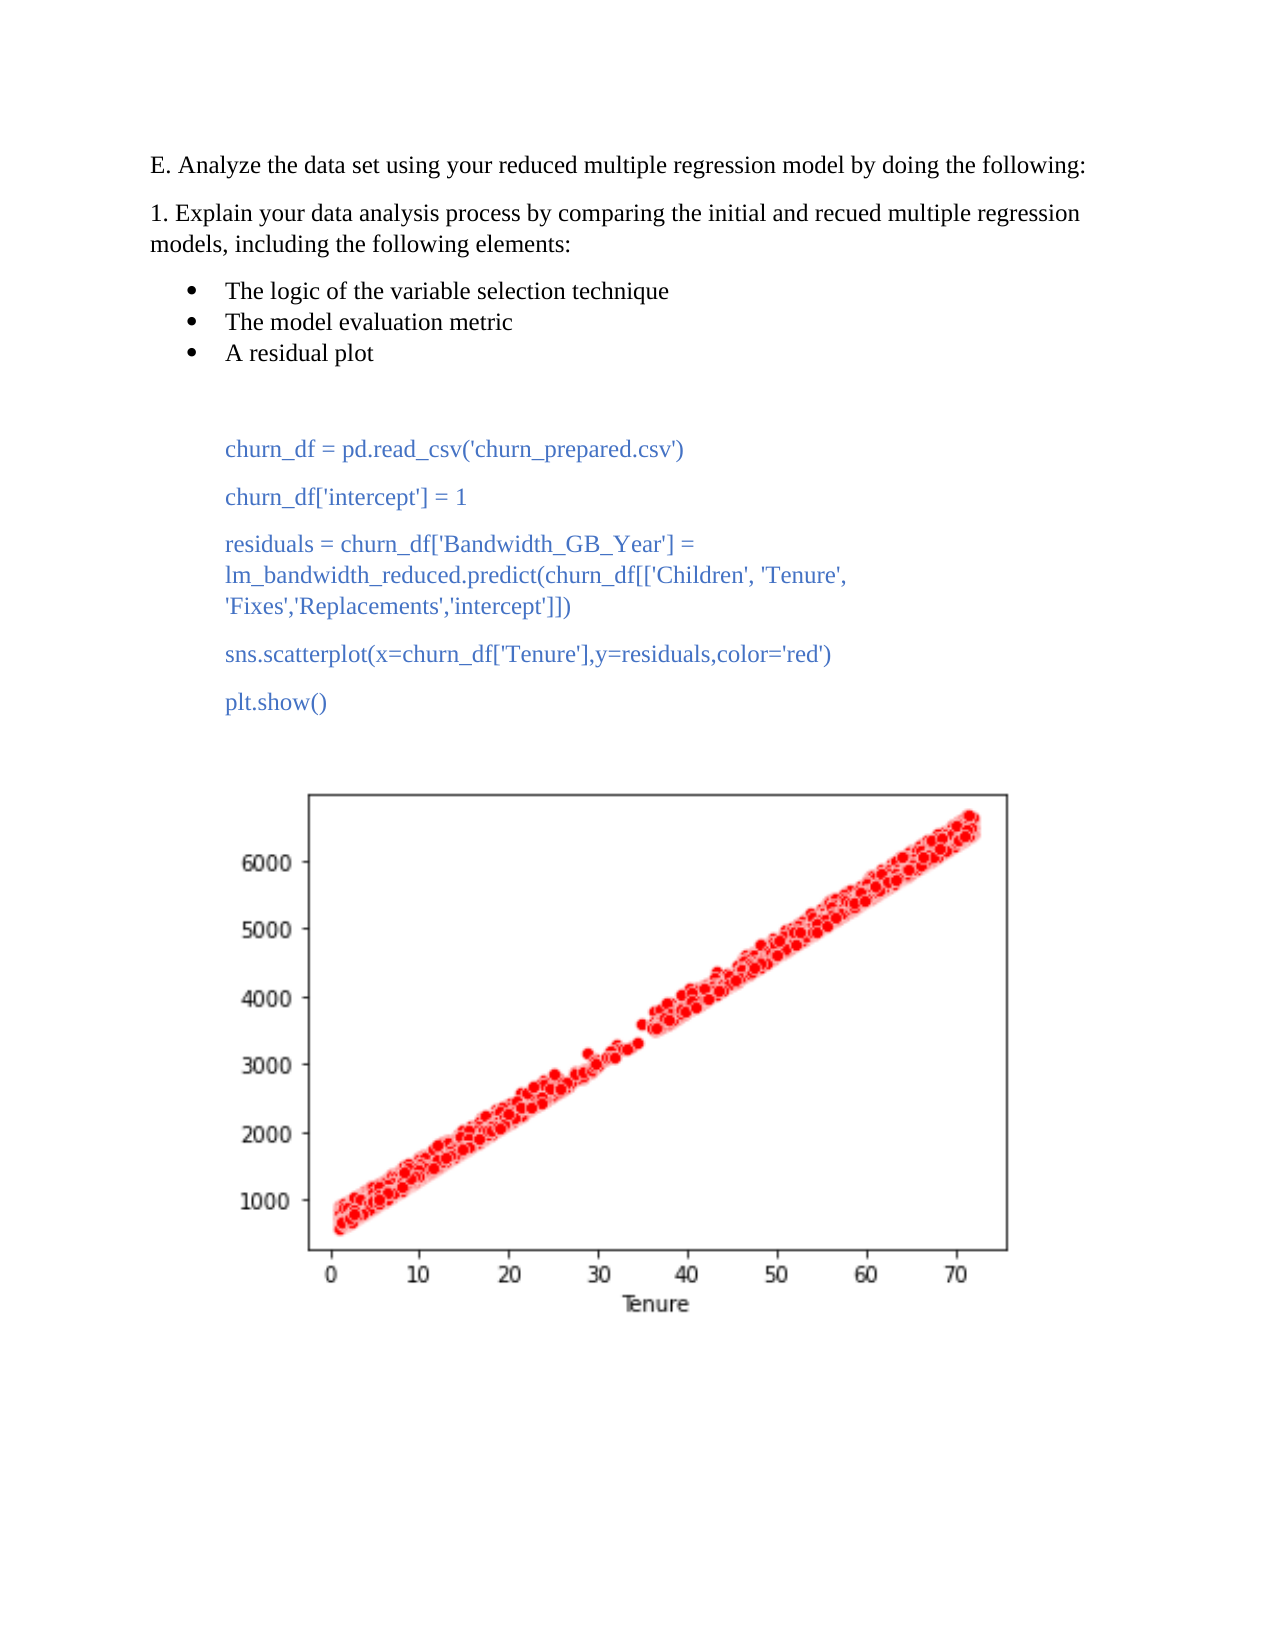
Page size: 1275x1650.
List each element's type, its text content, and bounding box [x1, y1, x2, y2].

text churn_df = pd.read_csv('churn_prepared.csv') [225, 434, 1125, 463]
text residuals = churn_df['Bandwidth_GB_Year'] = lm_bandwidth_reduced.predict(churn_df[['Children', 'Tenure', 'Fixes','Replacements','intercept']]) [225, 529, 1125, 620]
text plt.show() [225, 687, 1125, 716]
list A residual plot [187, 338, 1125, 367]
text churn_df['intercept'] = 1 [225, 482, 1125, 510]
text 1. Explain your data analysis process by comparing the initial and recued multiple regression models, including the following elements: [150, 198, 1125, 257]
picture [225, 782, 1019, 1329]
text E. Analyze the data set using your reduced multiple regression model by doing the following: [150, 150, 1125, 179]
list The model evaluation metric [187, 307, 1125, 336]
list The logic of the variable selection technique [187, 276, 1125, 305]
text sns.scatterplot(x=churn_df['Tenure'],y=residuals,color='red') [225, 639, 1125, 668]
